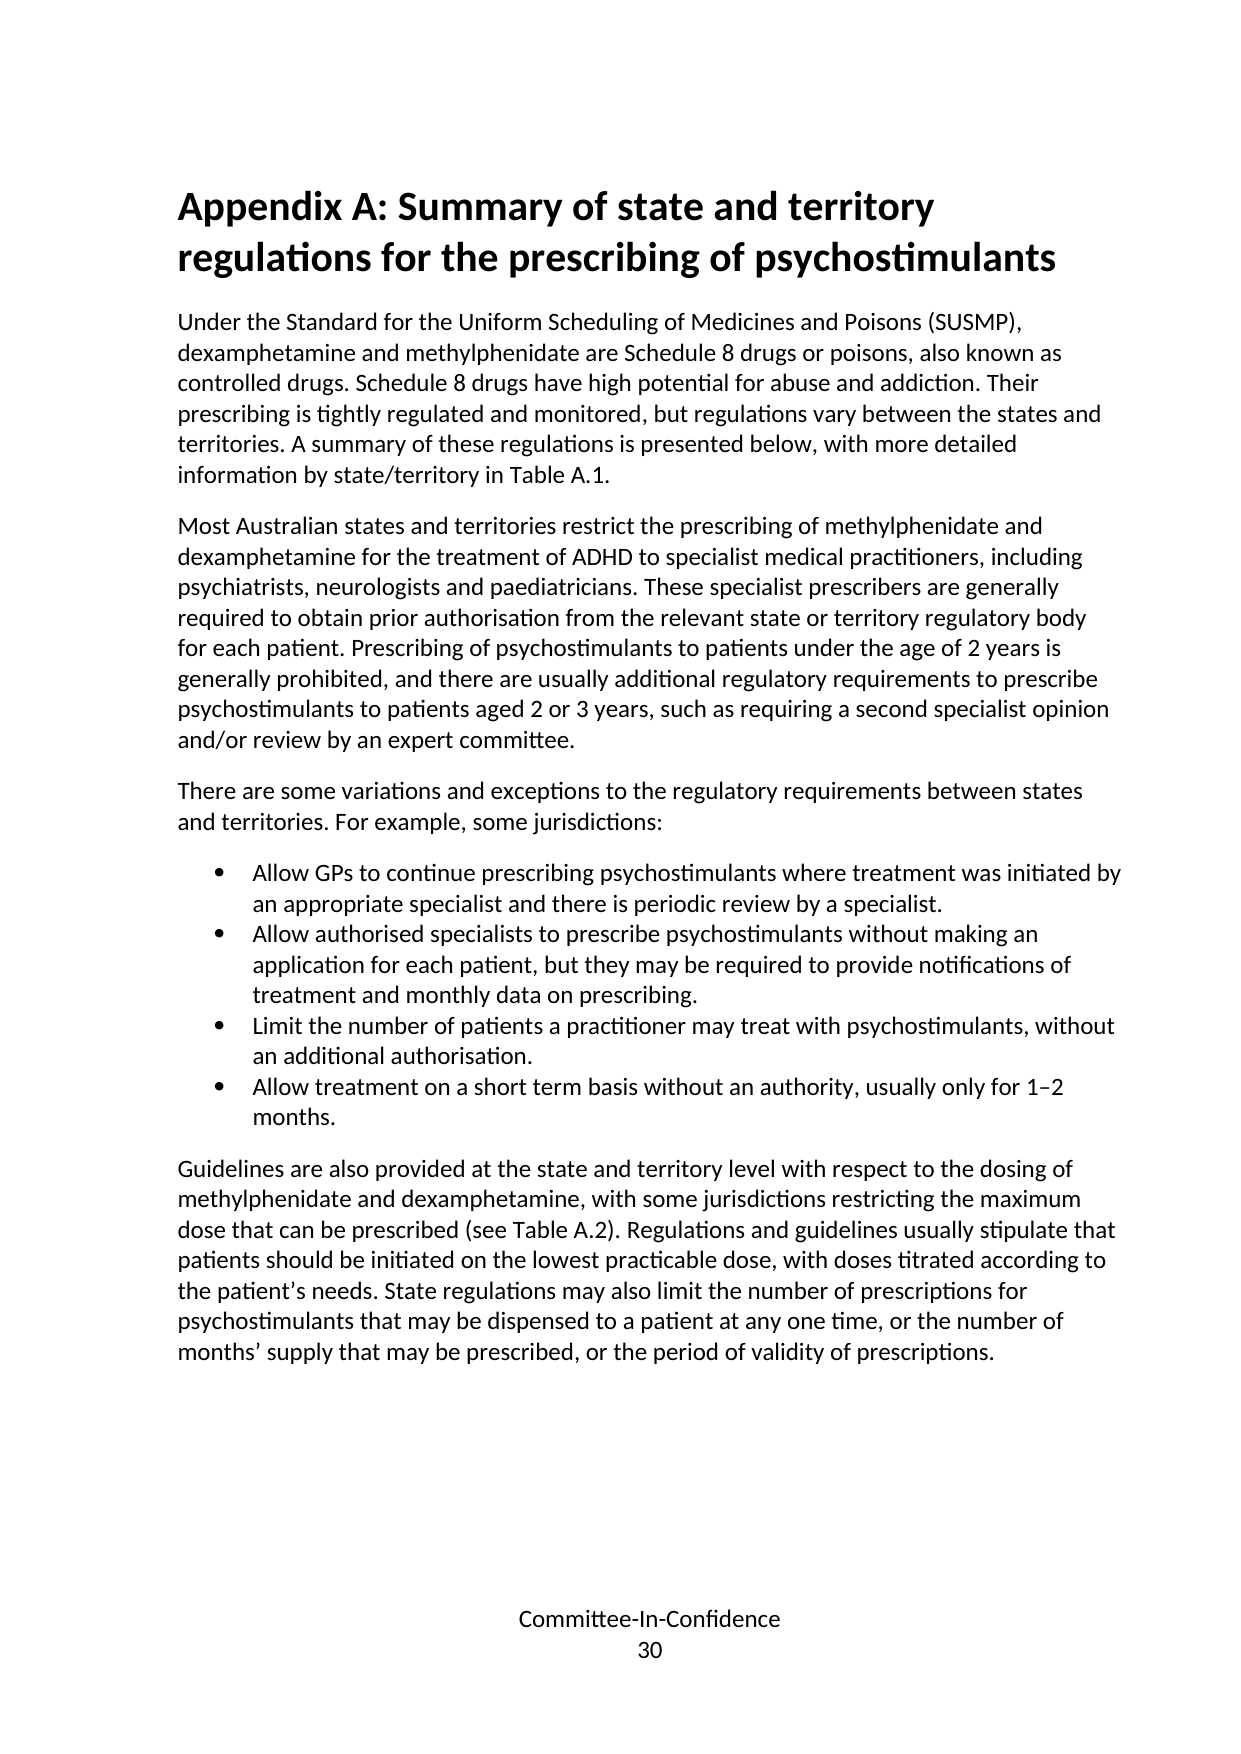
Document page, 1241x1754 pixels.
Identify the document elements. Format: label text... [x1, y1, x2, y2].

text Most Australian states and territories restrict the prescribing of methylphenidate and dexamphetamine for the treatment of ADHD to specialist medical practitioners, including psychiatrists, neurologists and paediatricians. These specialist prescribers are generally required to obtain prior authorisation from the relevant state or territory regulatory body for each patient. Prescribing of psychostimulants to patients under the age of 2 years is generally prohibited, and there are usually additional regulatory requirements to prescribe psychostimulants to patients aged 2 or 3 years, such as requiring a second specialist opinion and/or review by an expert committee. [177, 511, 1122, 755]
text Under the Standard for the Uniform Scheduling of Medicines and Poisons (SUSMP), dexamphetamine and methylphenidate are Schedule 8 drugs or poisons, also known as controlled drugs. Schedule 8 drugs have high potential for abuse and addiction. Their prescribing is tightly regulated and monitored, but regulations vary between the states and territories. A summary of these regulations is presented below, with more detailed information by state/territory in Table A.1. [177, 307, 1122, 490]
text Guidelines are also provided at the state and territory level with respect to the dosing of methylphenidate and dexamphetamine, with some jurisdictions restricting the maximum dose that can be prescribed (see Table A.2). Regulations and guidelines usually stipulate that patients should be initiated on the lowest practicable dose, with doses titrated according to the patient’s needs. State regulations may also limit the number of prescriptions for psychostimulants that may be dispensed to a patient at any one time, or the number of months’ supply that may be prescribed, or the period of validity of prescriptions. [177, 1153, 1122, 1367]
list Allow authorised specialists to prescribe psychostimulants without making an application for each patient, but they may be required to provide notifications of treatment and monthly data on prescribing. [215, 918, 1122, 1010]
list Allow treatment on a short term basis without an authority, usually only for 1–2 months. [215, 1071, 1122, 1132]
subtitle Appendix A: Summary of state and territory regulations for the prescribing of psychostimulants [177, 180, 1122, 282]
list Limit the number of patients a practitioner may treat with psychostimulants, without an additional authorisation. [215, 1010, 1122, 1071]
list Allow GPs to continue prescribing psychostimulants where treatment was initiated by an appropriate specialist and there is periodic review by a specialist. [215, 857, 1122, 918]
text There are some variations and exceptions to the regulatory requirements between states and territories. For example, some jurisdictions: [177, 776, 1122, 837]
